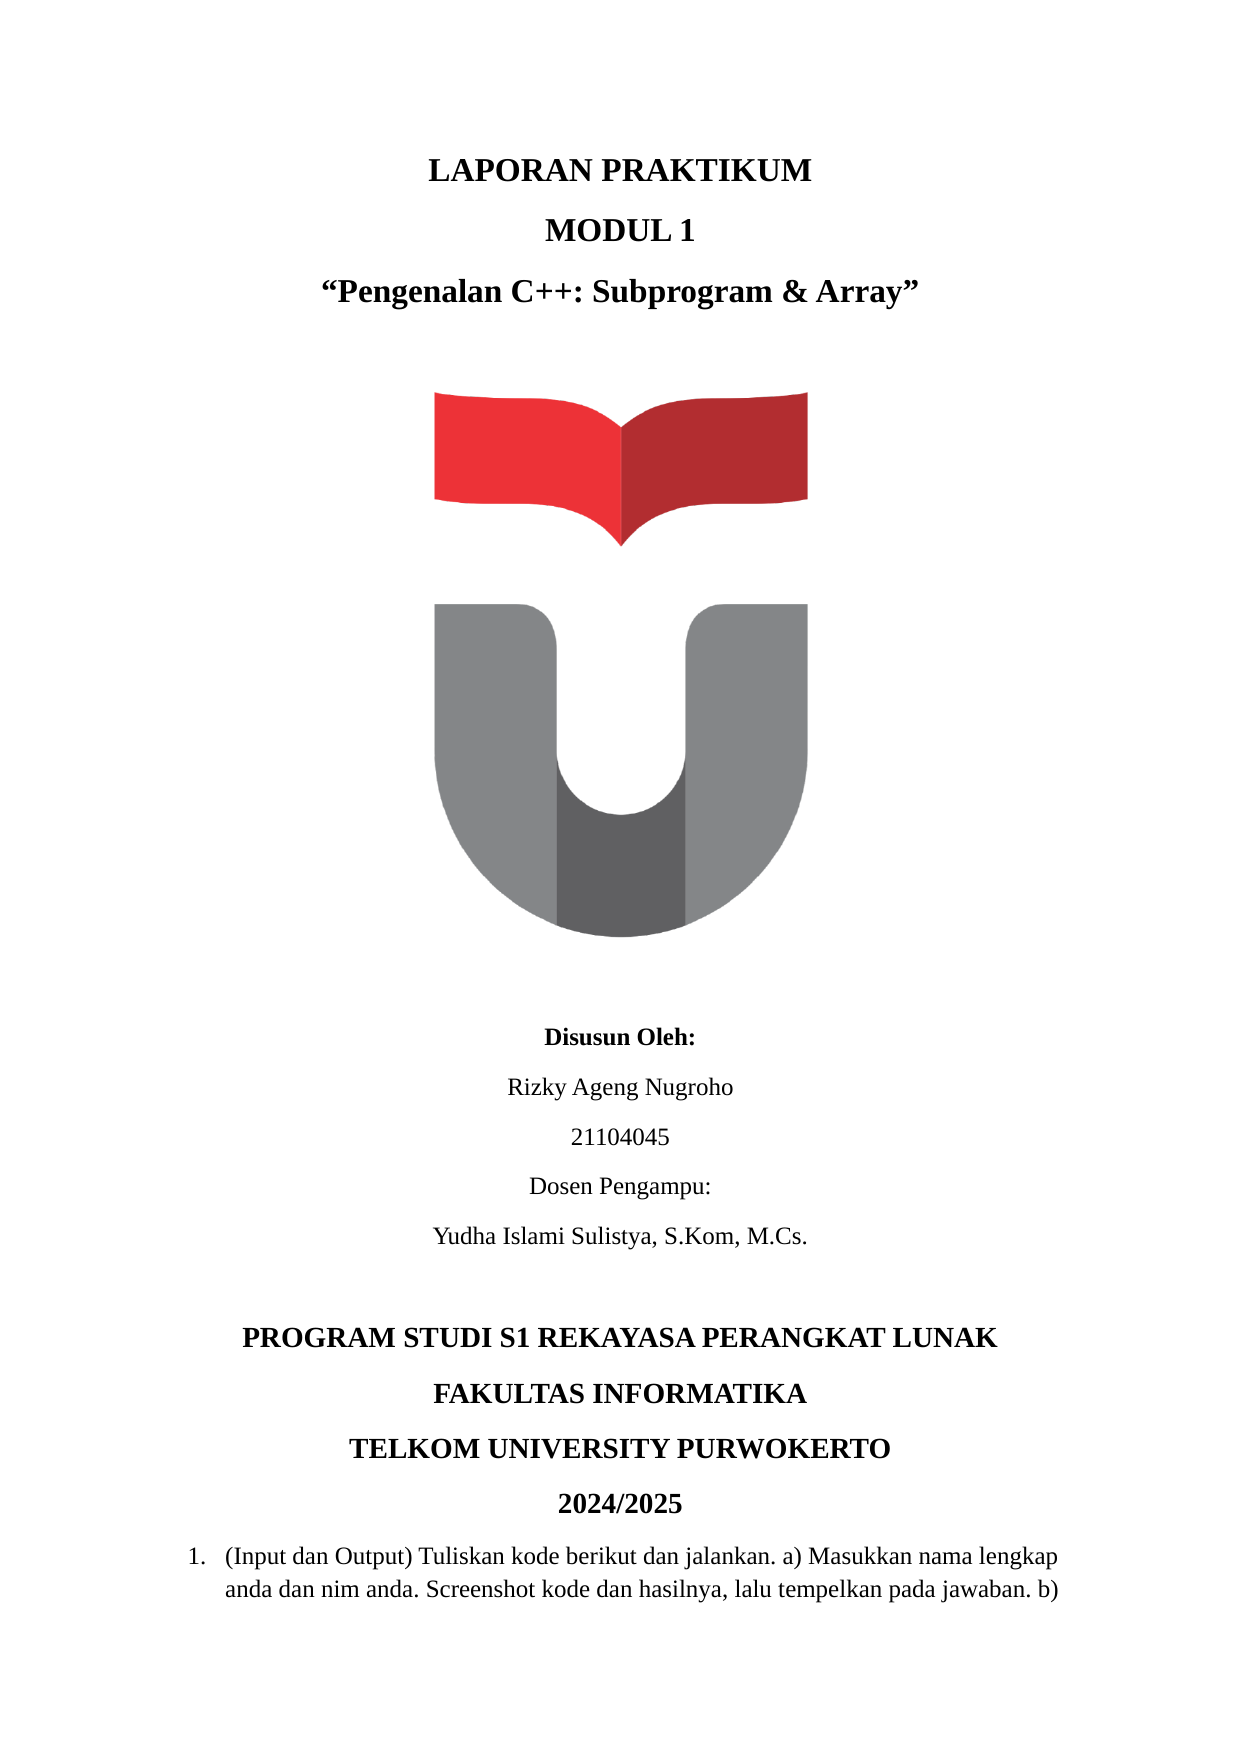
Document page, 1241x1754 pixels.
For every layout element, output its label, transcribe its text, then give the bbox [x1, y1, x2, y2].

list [187, 1541, 1090, 1603]
text LAPORAN PRAKTIKUM [150, 150, 1090, 188]
text Rizky Ageng Nugroho [150, 1072, 1090, 1101]
text Dosen Pengampu: [150, 1171, 1090, 1200]
text Yudha Islami Sulistya, S.Kom, M.Cs. [150, 1221, 1090, 1250]
text TELKOM UNIVERSITY PURWOKERTO [150, 1431, 1090, 1464]
text PROGRAM STUDI S1 REKAYASA PERANGKAT LUNAK [150, 1321, 1090, 1354]
text FAKULTAS INFORMATIKA [150, 1376, 1090, 1409]
text MODUL 1 [150, 211, 1090, 249]
text 2024/2025 [150, 1486, 1090, 1520]
text “Pengenalan C++: Subprogram & Array” [150, 271, 1090, 310]
picture [346, 392, 894, 940]
text 21104045 [150, 1122, 1090, 1151]
text Disusun Oleh: [150, 1022, 1090, 1051]
